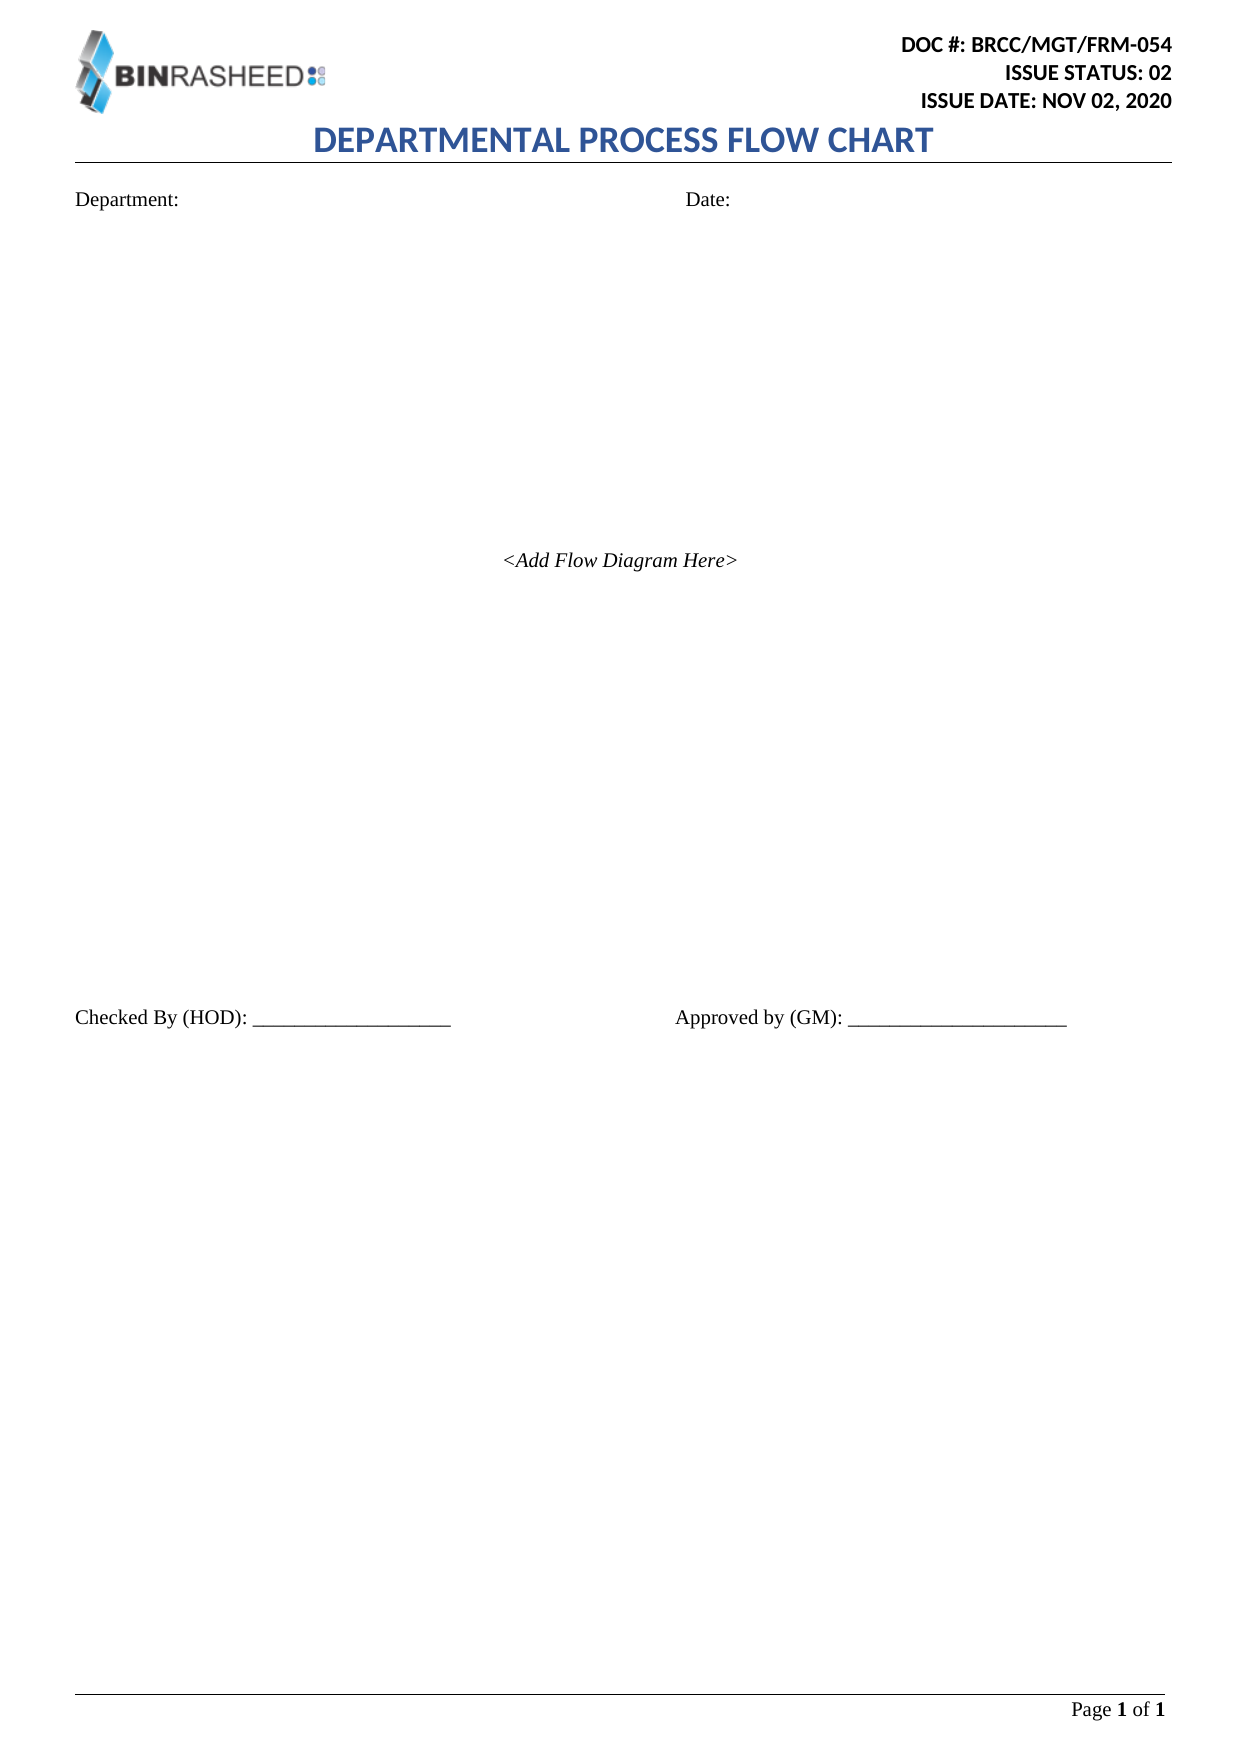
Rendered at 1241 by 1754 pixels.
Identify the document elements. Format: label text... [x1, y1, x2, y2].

text <Add Flow Diagram Here> [75, 548, 1165, 572]
picture [75, 30, 325, 114]
text Department: Date: [75, 187, 1165, 211]
text Checked By (HOD): ___________________ Approved by (GM): _____________________ [75, 1005, 1165, 1029]
